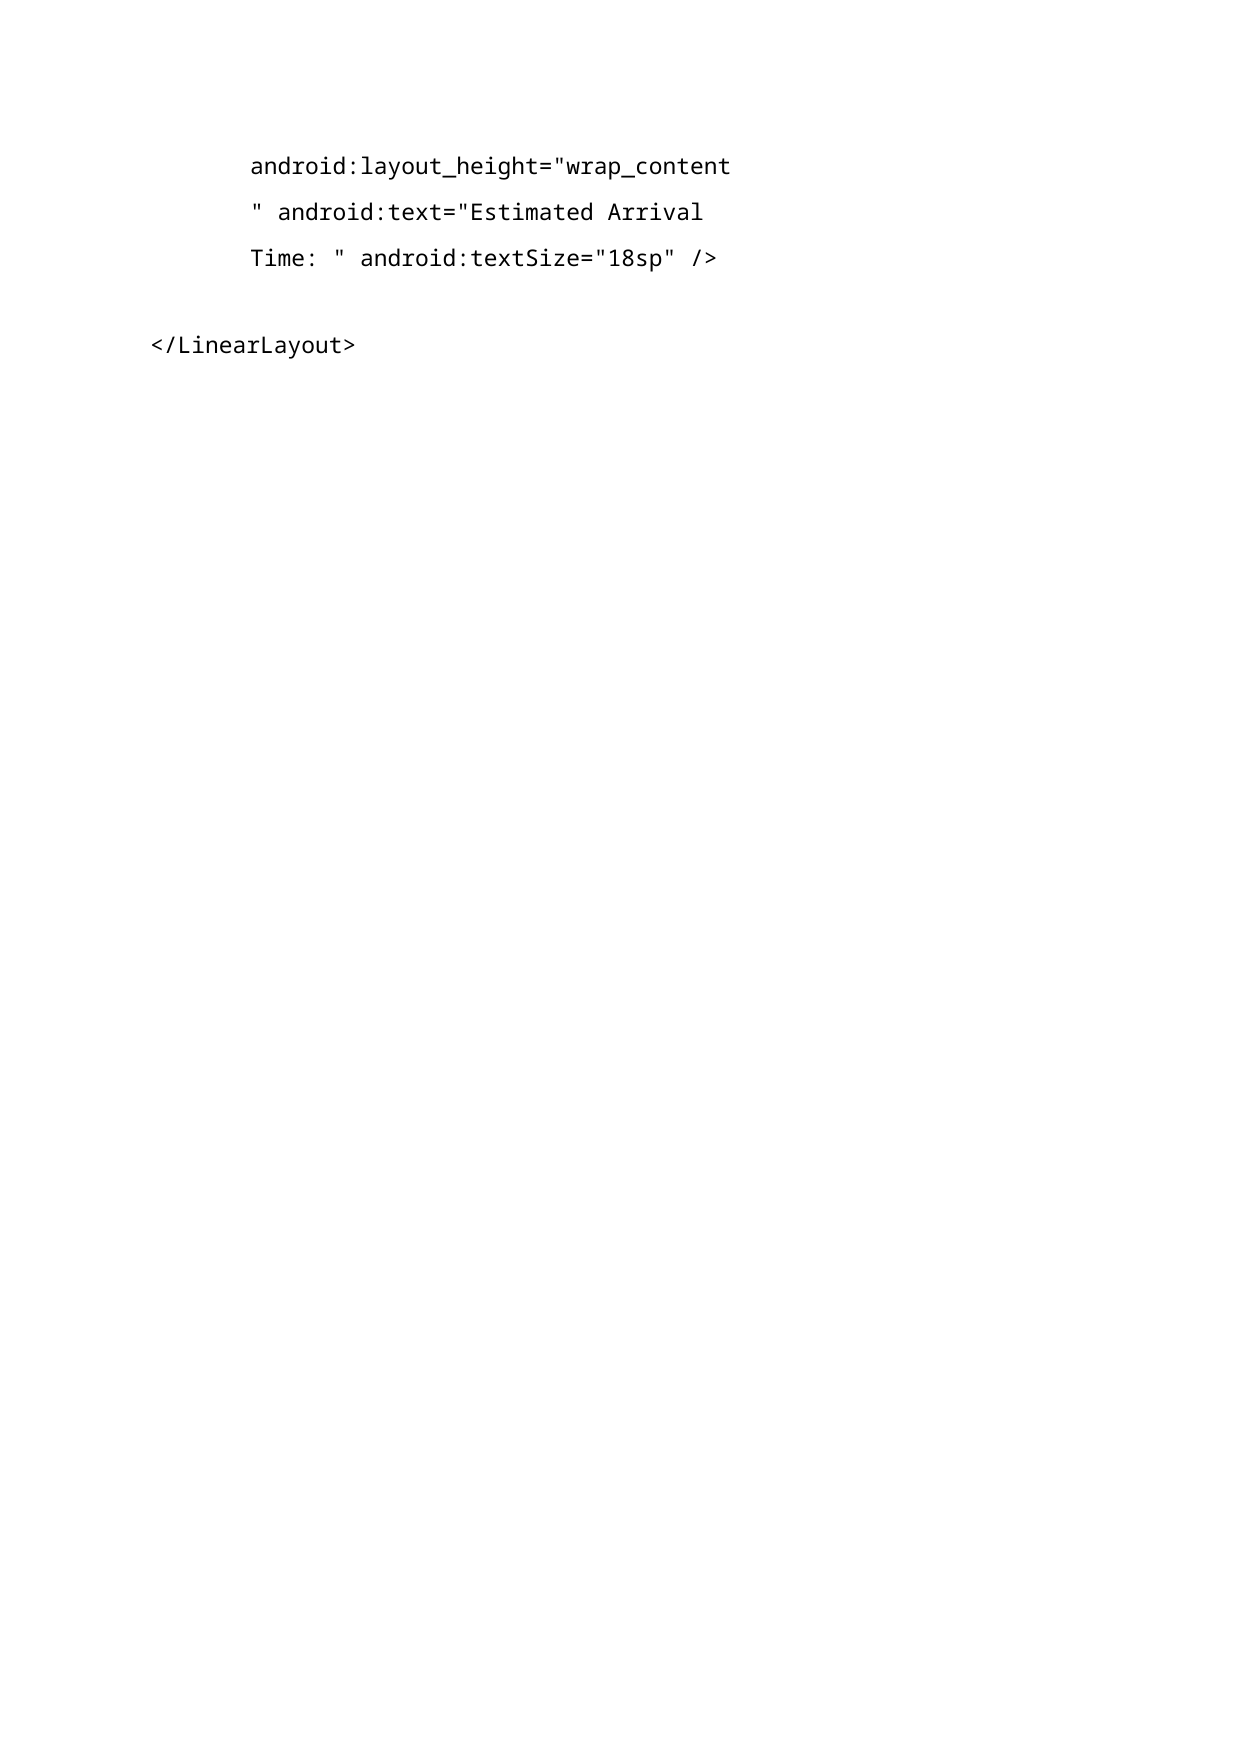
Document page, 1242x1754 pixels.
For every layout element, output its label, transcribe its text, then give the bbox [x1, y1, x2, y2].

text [250, 150, 742, 274]
text </LinearLayout> [150, 329, 1092, 361]
